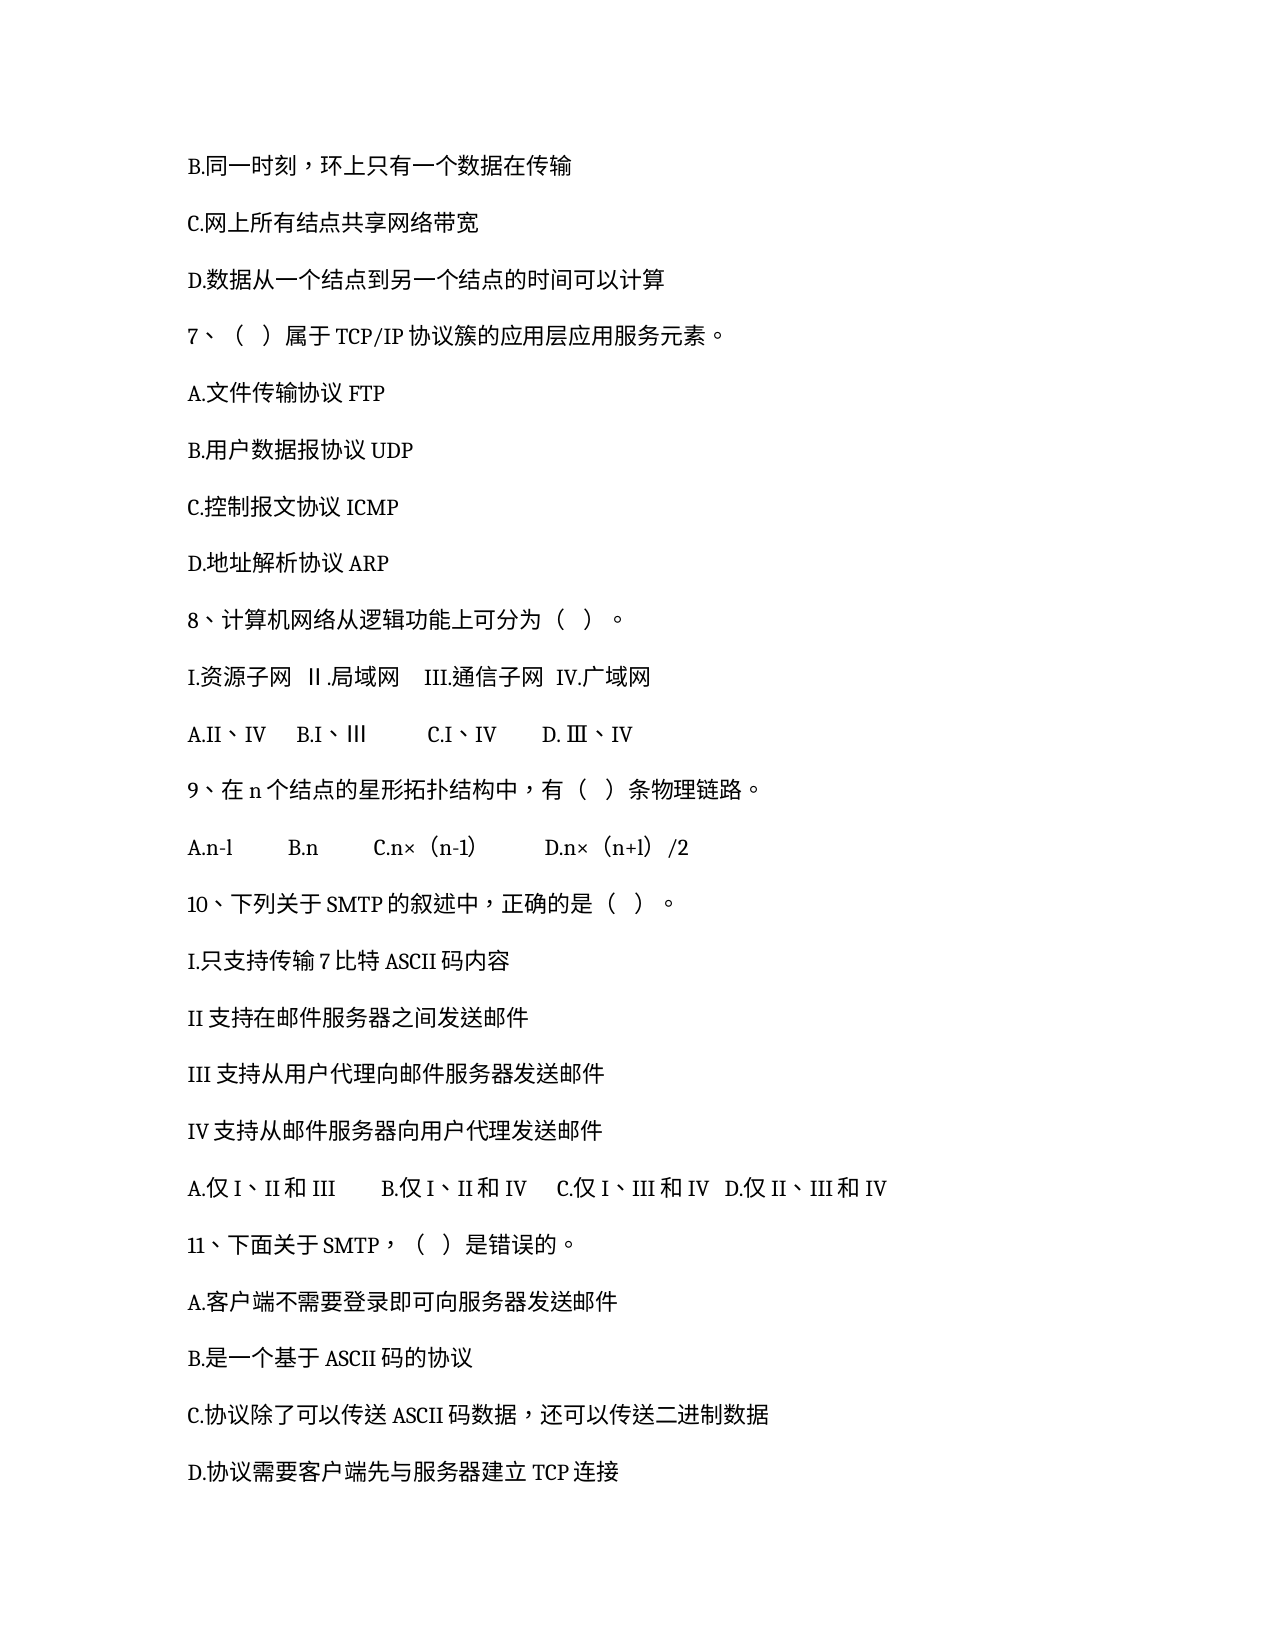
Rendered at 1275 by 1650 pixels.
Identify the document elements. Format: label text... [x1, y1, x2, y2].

text A.客户端不需要登录即可向服务器发送邮件 [187, 1285, 1087, 1317]
text 11、下面关于SMTP，（ ）是错误的。 [187, 1229, 1087, 1260]
text D.数据从一个结点到另一个结点的时间可以计算 [187, 263, 1087, 295]
text B.是一个基于ASCII码的协议 [187, 1342, 1087, 1373]
text A.II、IV B.I、Ⅲ C.I、IV D. Ⅲ、IV [187, 718, 1087, 749]
text C.控制报文协议ICMP [187, 491, 1087, 522]
text C.协议除了可以传送ASCII码数据，还可以传送二进制数据 [187, 1399, 1087, 1430]
text 7、（ ）属于TCP/IP协议簇的应用层应用服务元素。 [187, 320, 1087, 352]
text A.n-l B.n C.n×（n-1） D.n×（n+l）/2 [187, 831, 1087, 862]
text A.仅I、II和III B.仅I、II和IV C.仅I、III和IV D.仅II、III和IV [187, 1172, 1087, 1203]
text B.用户数据报协议UDP [187, 434, 1087, 465]
text I.只支持传输7比特ASCII码内容 [187, 945, 1087, 976]
text 8、计算机网络从逻辑功能上可分为（ ）。 [187, 604, 1087, 635]
text D.协议需要客户端先与服务器建立TCP连接 [187, 1456, 1087, 1487]
text II支持在邮件服务器之间发送邮件 [187, 1002, 1087, 1033]
text III支持从用户代理向邮件服务器发送邮件 [187, 1058, 1087, 1089]
text I.资源子网 Ⅱ.局域网 III.通信子网 IV.广域网 [187, 661, 1087, 692]
text IV支持从邮件服务器向用户代理发送邮件 [187, 1115, 1087, 1146]
text C.网上所有结点共享网络带宽 [187, 207, 1087, 238]
text 10、下列关于SMTP的叙述中，正确的是（ ）。 [187, 888, 1087, 919]
text A.文件传输协议FTP [187, 377, 1087, 408]
text B.同一时刻，环上只有一个数据在传输 [187, 150, 1087, 181]
text D.地址解析协议ARP [187, 547, 1087, 579]
text 9、在n个结点的星形拓扑结构中，有（ ）条物理链路。 [187, 774, 1087, 806]
